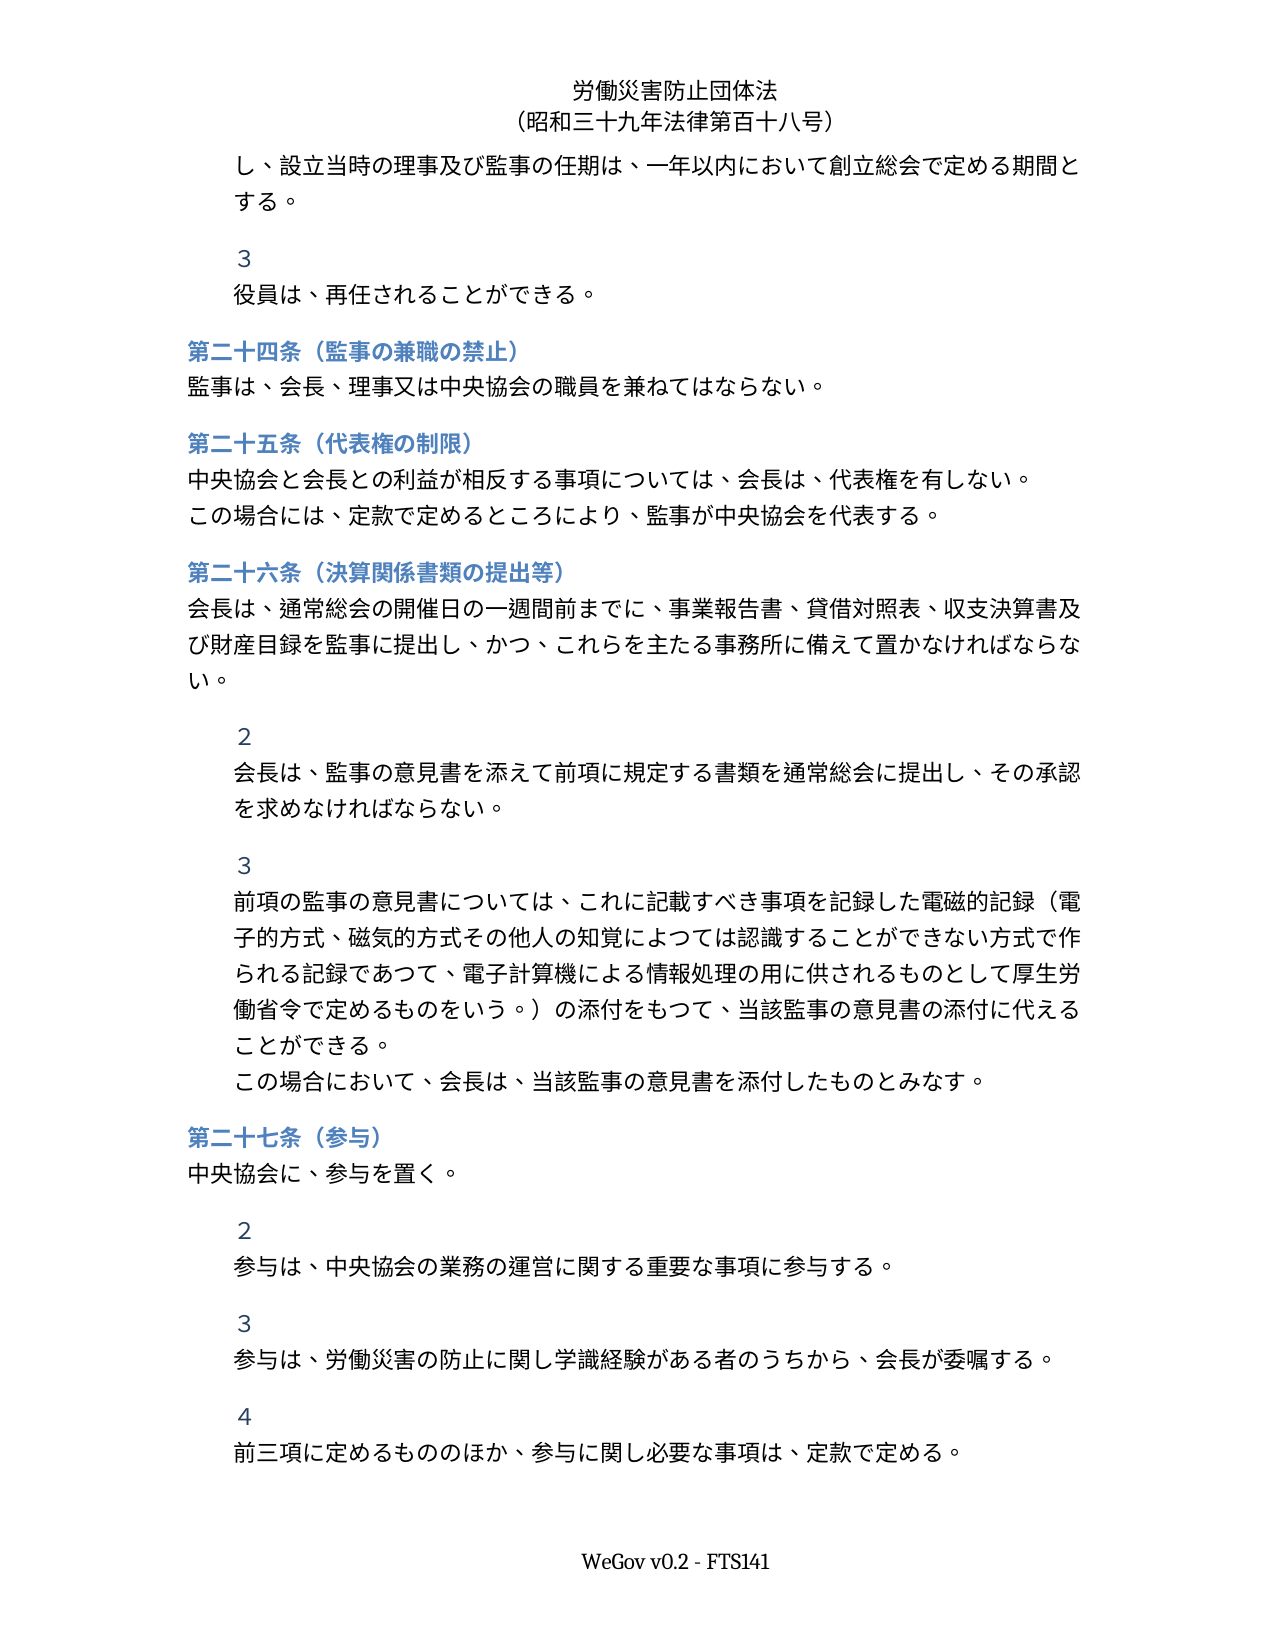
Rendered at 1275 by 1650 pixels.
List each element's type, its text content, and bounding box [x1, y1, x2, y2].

subtitle ３ [233, 1308, 1087, 1339]
subtitle ３ [233, 850, 1087, 881]
subtitle ３ [233, 243, 1087, 274]
text 会長は、監事の意見書を添えて前項に規定する書類を通常総会に提出し、その承認を求めなければならない。 [233, 757, 1087, 824]
subtitle ２ [233, 721, 1087, 753]
subtitle 第二十五条（代表権の制限） [187, 428, 1087, 459]
text 参与は、労働災害の防止に関し学識経験がある者のうちから、会長が委嘱する。 [233, 1344, 1087, 1375]
text 監事は、会長、理事又は中央協会の職員を兼ねてはならない。 [187, 371, 1087, 403]
text 前項の監事の意見書については、これに記載すべき事項を記録した電磁的記録（電子的方式、磁気的方式その他人の知覚によつては認識することができない方式で作られる記録であつて、電子計算機による情報処理の用に供されるものとして厚生労働省令で定めるものをいう。）の添付をもつて、当該監事の意見書の添付に代えることができる。 この場合において、会長は、当該監事の意見書を添付したものとみなす。 [233, 886, 1087, 1097]
subtitle ４ [233, 1401, 1087, 1432]
subtitle ２ [233, 1215, 1087, 1246]
text 中央協会と会長との利益が相反する事項については、会長は、代表権を有しない。 この場合には、定款で定めるところにより、監事が中央協会を代表する。 [187, 464, 1087, 531]
text 中央協会に、参与を置く。 [187, 1158, 1087, 1189]
text 前三項に定めるもののほか、参与に関し必要な事項は、定款で定める。 [233, 1436, 1087, 1468]
subtitle 第二十六条（決算関係書類の提出等） [187, 557, 1087, 588]
text 会長は、通常総会の開催日の一週間前までに、事業報告書、貸借対照表、収支決算書及び財産目録を監事に提出し、かつ、これらを主たる事務所に備えて置かなければならない。 [187, 593, 1087, 696]
text 参与は、中央協会の業務の運営に関する重要な事項に参与する。 [233, 1251, 1087, 1282]
text 役員は、再任されることができる。 [233, 279, 1087, 310]
text 会長の任期は、三年以内において定款で定める期間とし、理事及び監事の任期は、二年以内において定款で定める期間とする。 ただし、設立当時の会長の任期は、一年六月以内において創立総会で定める期間とし、設立当時の理事及び監事の任期は、一年以内において創立総会で定める期間とする。 [233, 150, 1087, 217]
subtitle 第二十四条（監事の兼職の禁止） [187, 335, 1087, 367]
subtitle 第二十七条（参与） [187, 1122, 1087, 1154]
